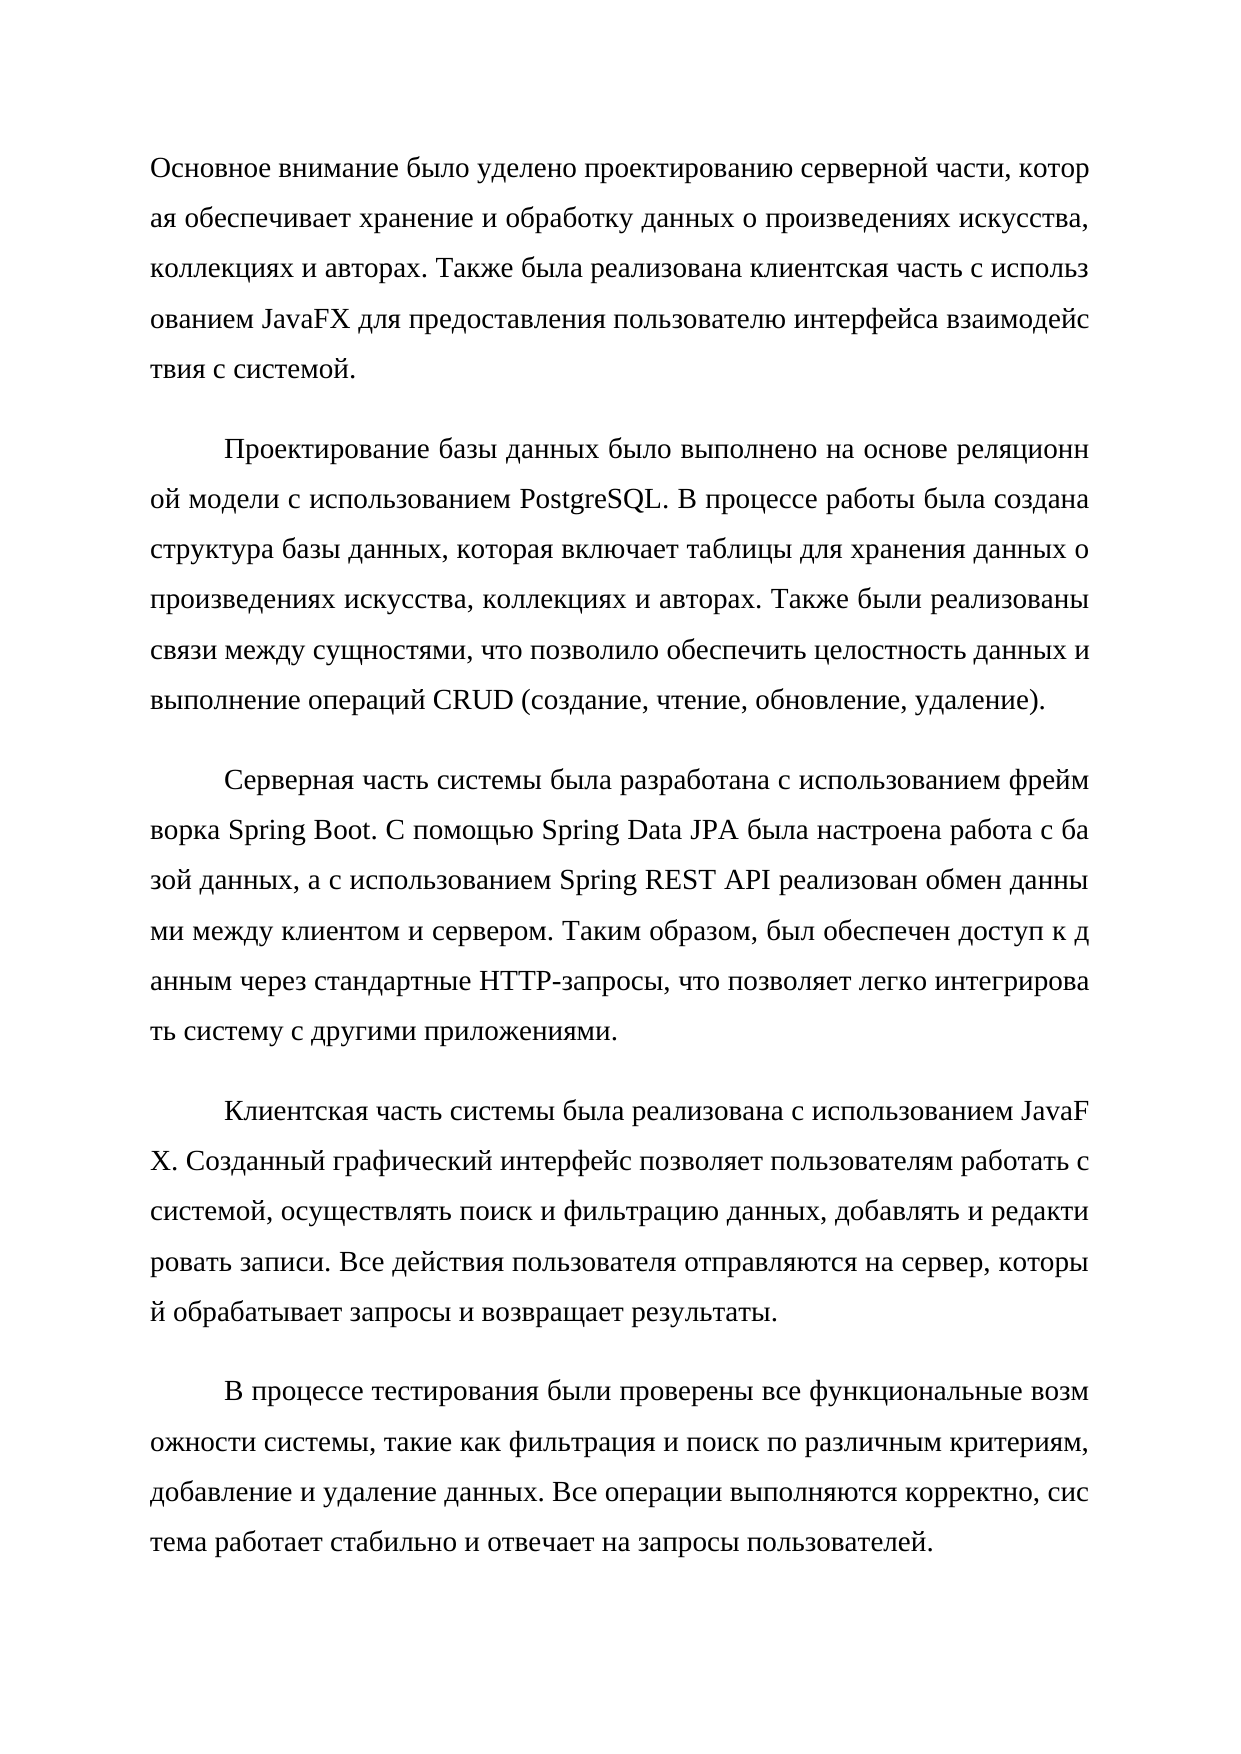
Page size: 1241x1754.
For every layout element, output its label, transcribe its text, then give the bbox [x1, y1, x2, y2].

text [150, 150, 1090, 385]
text В процессе тестирования были проверены все функциональные возможности системы, такие как фильтрация и поиск по различным критериям, добавление и удаление данных. Все операции выполняются корректно, система работает стабильно и отвечает на запросы пользователей. [150, 1373, 1090, 1558]
text Серверная часть системы была разработана с использованием фреймворка Spring Boot. С помощью Spring Data JPA была настроена работа с базой данных, а с использованием Spring REST API реализован обмен данными между клиентом и сервером. Таким образом, был обеспечен доступ к данным через стандартные HTTP-запросы, что позволяет легко интегрировать систему с другими приложениями. [150, 762, 1090, 1047]
text Клиентская часть системы была реализована с использованием JavaFX. Созданный графический интерфейс позволяет пользователям работать с системой, осуществлять поиск и фильтрацию данных, добавлять и редактировать записи. Все действия пользователя отправляются на сервер, который обрабатывает запросы и возвращает результаты. [150, 1093, 1090, 1328]
text Проектирование базы данных было выполнено на основе реляционной модели с использованием PostgreSQL. В процессе работы была создана структура базы данных, которая включает таблицы для хранения данных о произведениях искусства, коллекциях и авторах. Также были реализованы связи между сущностями, что позволило обеспечить целостность данных и выполнение операций CRUD (создание, чтение, обновление, удаление). [150, 431, 1090, 716]
